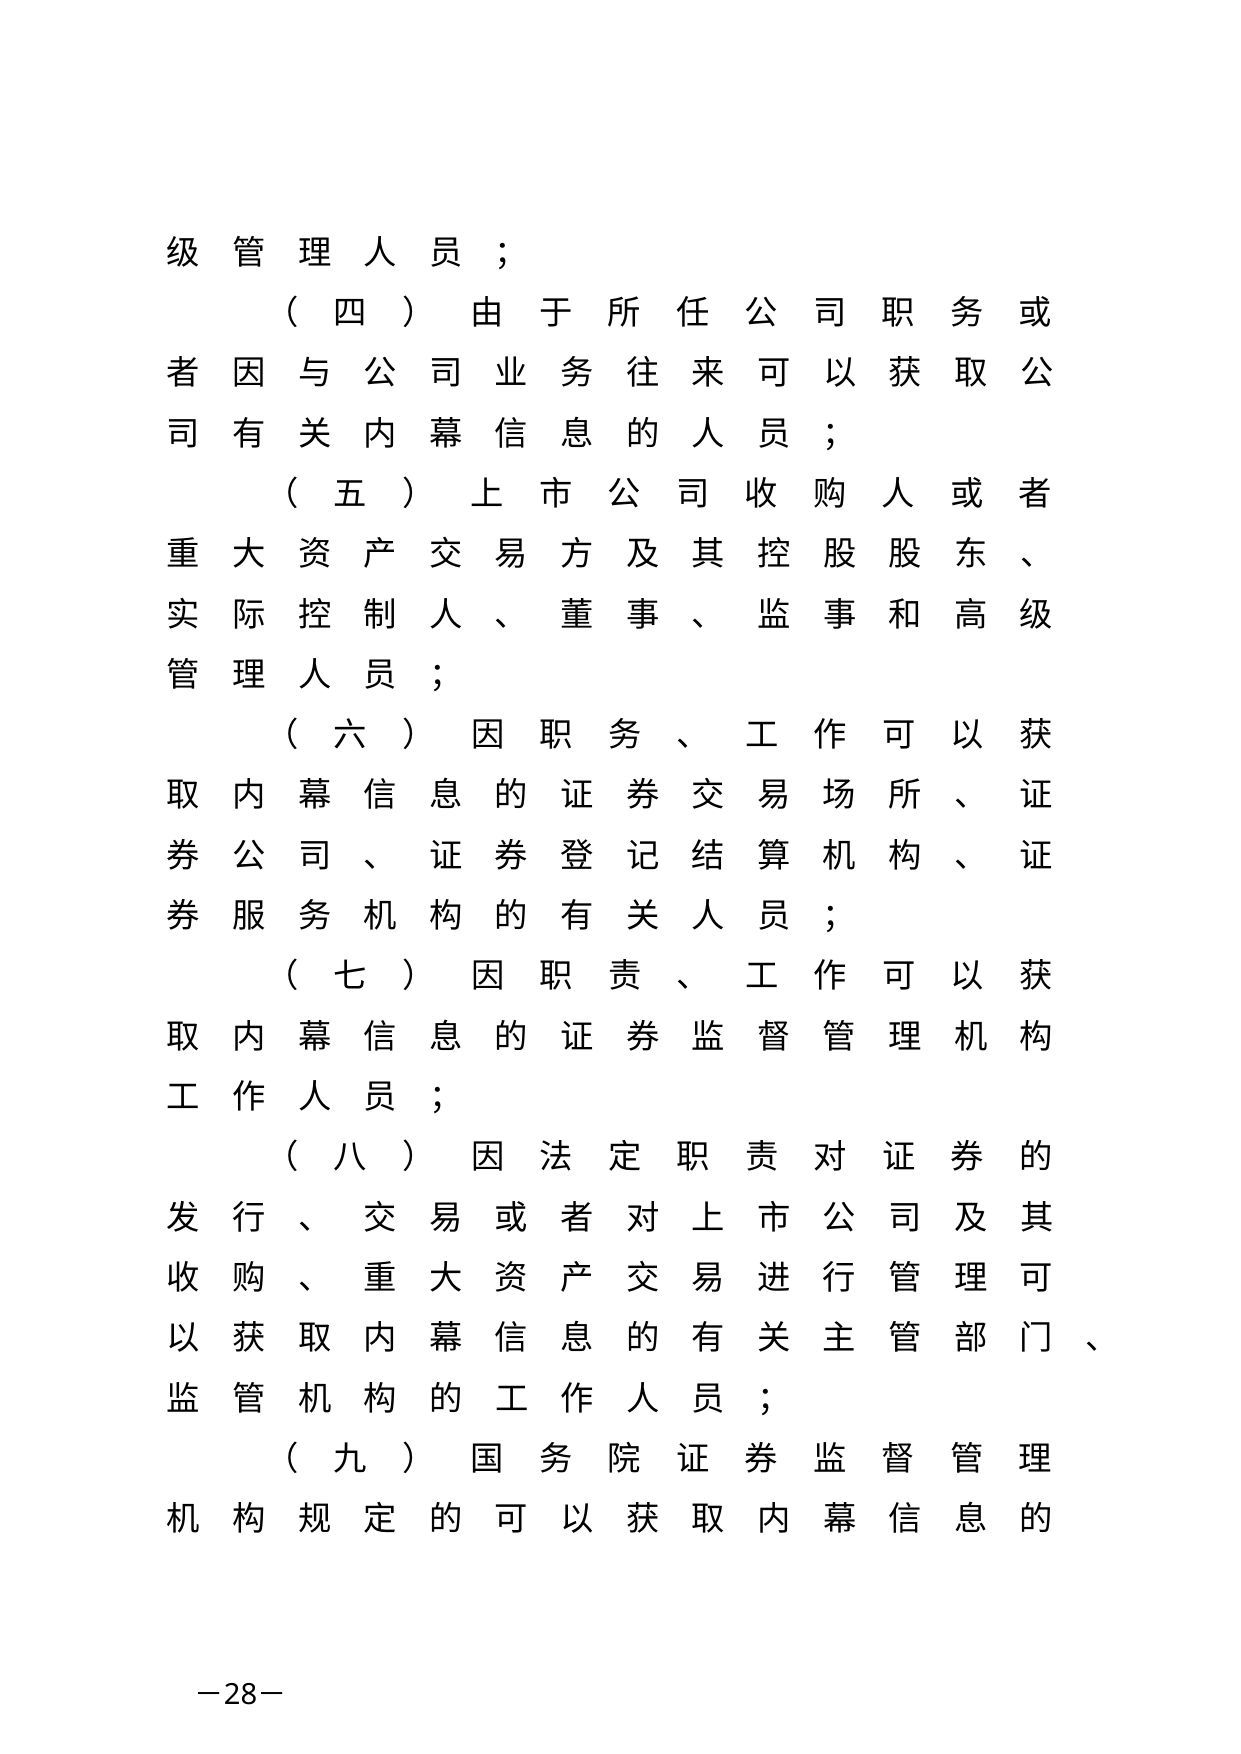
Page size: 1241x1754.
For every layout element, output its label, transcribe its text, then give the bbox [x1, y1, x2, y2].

text （七）因职责、工作可以获取内幕信息的证券监督管理机构工作人员； [167, 943, 1085, 1124]
text （四）由于所任公司职务或者因与公司业务往来可以获取公司有关内幕信息的人员； [167, 280, 1085, 461]
text （八）因法定职责对证券的发行、交易或者对上市公司及其收购、重大资产交易进行管理可以获取内幕信息的有关主管部门、监管机构的工作人员； [167, 1124, 1085, 1426]
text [167, 219, 1085, 280]
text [167, 1426, 1085, 1546]
text （五）上市公司收购人或者重大资产交易方及其控股股东、实际控制人、董事、监事和高级管理人员； [167, 461, 1085, 702]
text （六）因职务、工作可以获取内幕信息的证券交易场所、证券公司、证券登记结算机构、证券服务机构的有关人员； [167, 702, 1085, 943]
